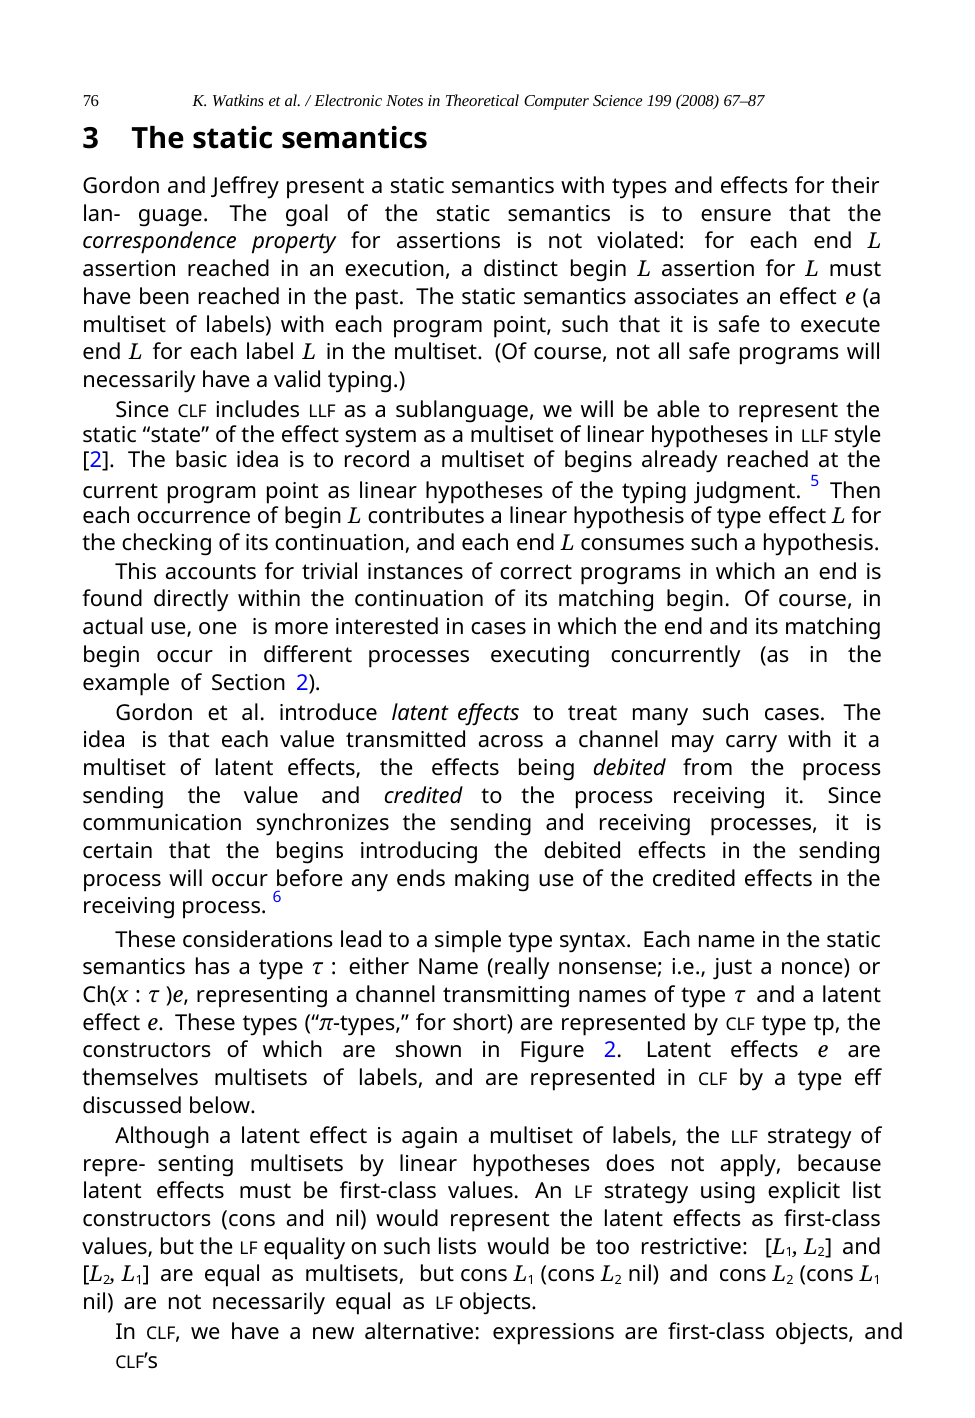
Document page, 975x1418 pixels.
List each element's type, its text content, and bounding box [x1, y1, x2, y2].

text This accounts for trivial instances of correct programs in which an end is found directly within the continuation of its matching begin. Of course, in actual use, one is more interested in cases in which the end and its matching begin occur in different processes executing concurrently (as in the example of Section 2). [82, 557, 882, 696]
text These considerations lead to a simple type syntax. Each name in the static semantics has a type τ : either Name (really nonsense; i.e., just a nonce) or Ch(x : τ )e, representing a channel transmitting names of type τ and a latent effect e. These types (“π-types,” for short) are represented by clf type tp, the constructors of which are shown in Figure 2. Latent effects e are themselves multisets of labels, and are represented in clf by a type eff discussed below. [82, 926, 881, 1119]
subtitle The static semantics [82, 117, 904, 157]
text Since clf includes llf as a sublanguage, we will be able to represent the static “state” of the effect system as a multiset of linear hypotheses in llf style [2]. The basic idea is to record a multiset of begins already reached at the current program point as linear hypotheses of the typing judgment. 5 Then each occurrence of begin L contributes a linear hypothesis of type effect L for the checking of its continuation, and each end L consumes such a hypothesis. [82, 397, 881, 556]
text In clf, we have a new alternative: expressions are first-class objects, and clf’s [115, 1316, 904, 1375]
text Although a latent effect is again a multiset of labels, the llf strategy of repre- senting multisets by linear hypotheses does not apply, because latent effects must be first-class values. An lf strategy using explicit list constructors (cons and nil) would represent the latent effects as first-class values, but the lf equality on such lists would be too restrictive: [L1, L2] and [L2, L1] are equal as multisets, but cons L1 (cons L2 nil) and cons L2 (cons L1 nil) are not necessarily equal as lf objects. [82, 1121, 881, 1315]
text Gordon et al. introduce latent effects to treat many such cases. The idea is that each value transmitted across a channel may carry with it a multiset of latent effects, the effects being debited from the process sending the value and credited to the process receiving it. Since communication synchronizes the sending and receiving processes, it is certain that the begins introducing the debited effects in the sending process will occur before any ends making use of the credited effects in the receiving process. 6 [82, 698, 882, 919]
text Gordon and Jeffrey present a static semantics with types and effects for their lan- guage. The goal of the static semantics is to ensure that the correspondence property for assertions is not violated: for each end L assertion reached in an execution, a distinct begin L assertion for L must have been reached in the past. The static semantics associates an effect e (a multiset of labels) with each program point, such that it is safe to execute end L for each label L in the multiset. (Of course, not all safe programs will necessarily have a valid typing.) [82, 171, 881, 393]
